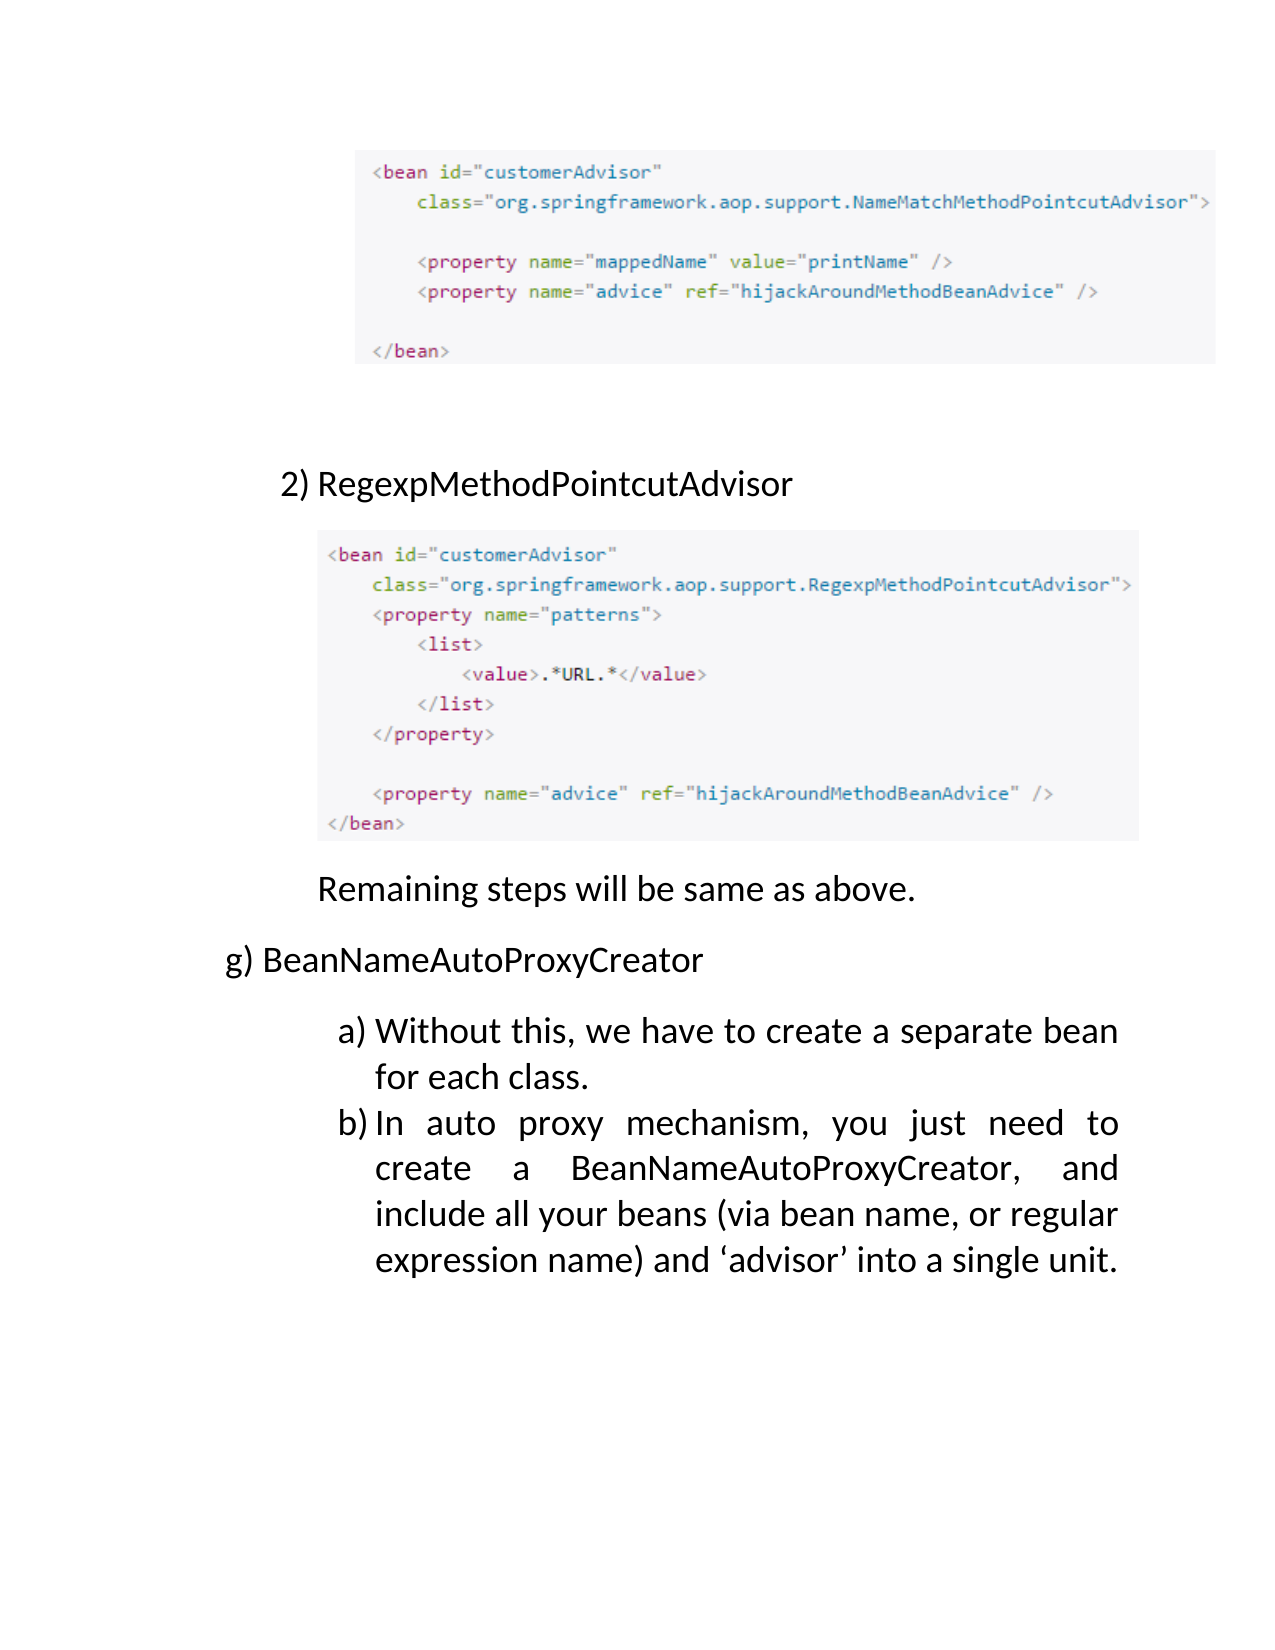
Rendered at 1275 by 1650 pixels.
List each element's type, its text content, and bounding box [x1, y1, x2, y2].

picture [317, 530, 1139, 841]
text Remaining steps will be same as above. [317, 865, 1120, 911]
list RegexpMethodPointcutAdvisor [280, 460, 1120, 506]
list BeanNameAutoProxyCreator [225, 936, 1120, 982]
picture [354, 150, 1216, 364]
list Without this, we have to create a separate bean for each class. [337, 1007, 1120, 1098]
list In auto proxy mechanism, you just need to create a BeanNameAutoProxyCreator, and include all your beans (via bean name, or regular expression name) and ‘advisor’ into a single unit. [337, 1098, 1120, 1282]
